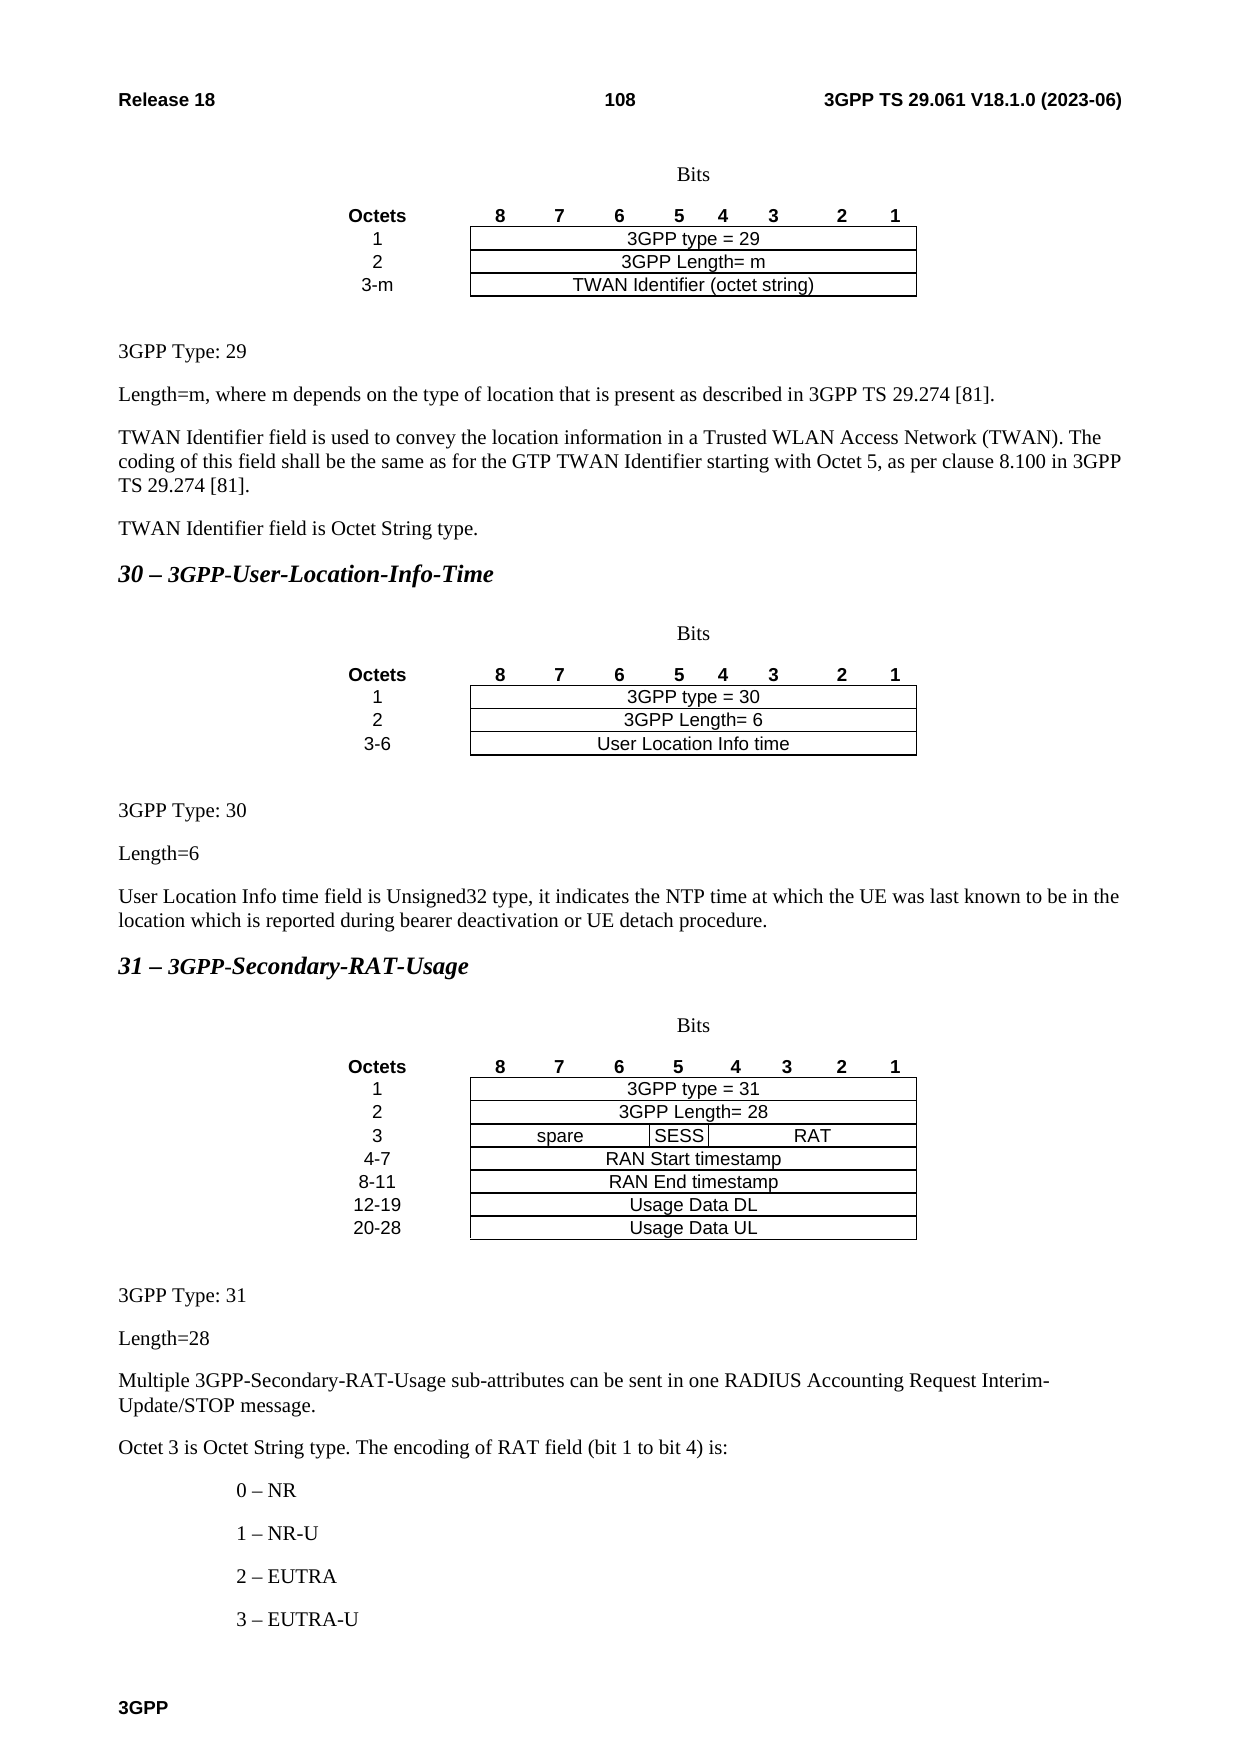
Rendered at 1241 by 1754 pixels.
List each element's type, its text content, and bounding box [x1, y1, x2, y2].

text 30 – 3GPP-User-Location-Info-Time [118, 559, 1122, 588]
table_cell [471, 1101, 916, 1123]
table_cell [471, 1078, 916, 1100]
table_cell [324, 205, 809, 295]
text Length=28 [118, 1326, 1122, 1350]
text Length=6 [118, 841, 1122, 865]
text Multiple 3GPP-Secondary-RAT-Usage sub-attributes can be sent in one RADIUS Accounting Request Interim-Update/STOP message. [118, 1368, 1122, 1417]
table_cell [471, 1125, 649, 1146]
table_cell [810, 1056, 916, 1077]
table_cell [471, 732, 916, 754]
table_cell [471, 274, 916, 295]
text TWAN Identifier field is used to convey the location information in a Trusted WLAN Access Network (TWAN). The coding of this field shall be the same as for the GTP TWAN Identifier starting with Octet 5, as per clause 8.100 in 3GPP TS 29.274 [81]. [118, 425, 1122, 497]
text 31 – 3GPP-Secondary-RAT-Usage [118, 951, 1122, 979]
text 3 – EUTRA-U [236, 1607, 1122, 1631]
text User Location Info time field is Unsigned32 type, it indicates the NTP time at which the UE was last known to be in the location which is reported during bearer deactivation or UE detach procedure. [118, 884, 1122, 932]
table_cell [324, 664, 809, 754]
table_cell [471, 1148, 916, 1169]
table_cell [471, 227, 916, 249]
text 3GPP Type: 29 [118, 339, 1122, 363]
text 1 – NR-U [236, 1521, 1122, 1545]
text 3GPP Type: 31 [118, 1283, 1122, 1307]
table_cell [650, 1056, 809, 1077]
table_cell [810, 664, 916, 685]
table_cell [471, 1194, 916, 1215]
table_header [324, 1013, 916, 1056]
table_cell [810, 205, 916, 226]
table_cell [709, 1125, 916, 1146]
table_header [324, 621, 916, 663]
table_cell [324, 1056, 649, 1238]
text 0 – NR [236, 1478, 1122, 1502]
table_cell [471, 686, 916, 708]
text 3GPP Type: 30 [118, 798, 1122, 822]
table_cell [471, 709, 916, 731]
text Octet 3 is Octet String type. The encoding of RAT field (bit 1 to bit 4) is: [118, 1435, 1122, 1459]
text Length=m, where m depends on the type of location that is present as described in 3GPP TS 29.274 [81]. [118, 382, 1122, 406]
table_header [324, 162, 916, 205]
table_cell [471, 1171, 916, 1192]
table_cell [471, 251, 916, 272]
text 2 – EUTRA [236, 1564, 1122, 1588]
text TWAN Identifier field is Octet String type. [118, 516, 1122, 540]
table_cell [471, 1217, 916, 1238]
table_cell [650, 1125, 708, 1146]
